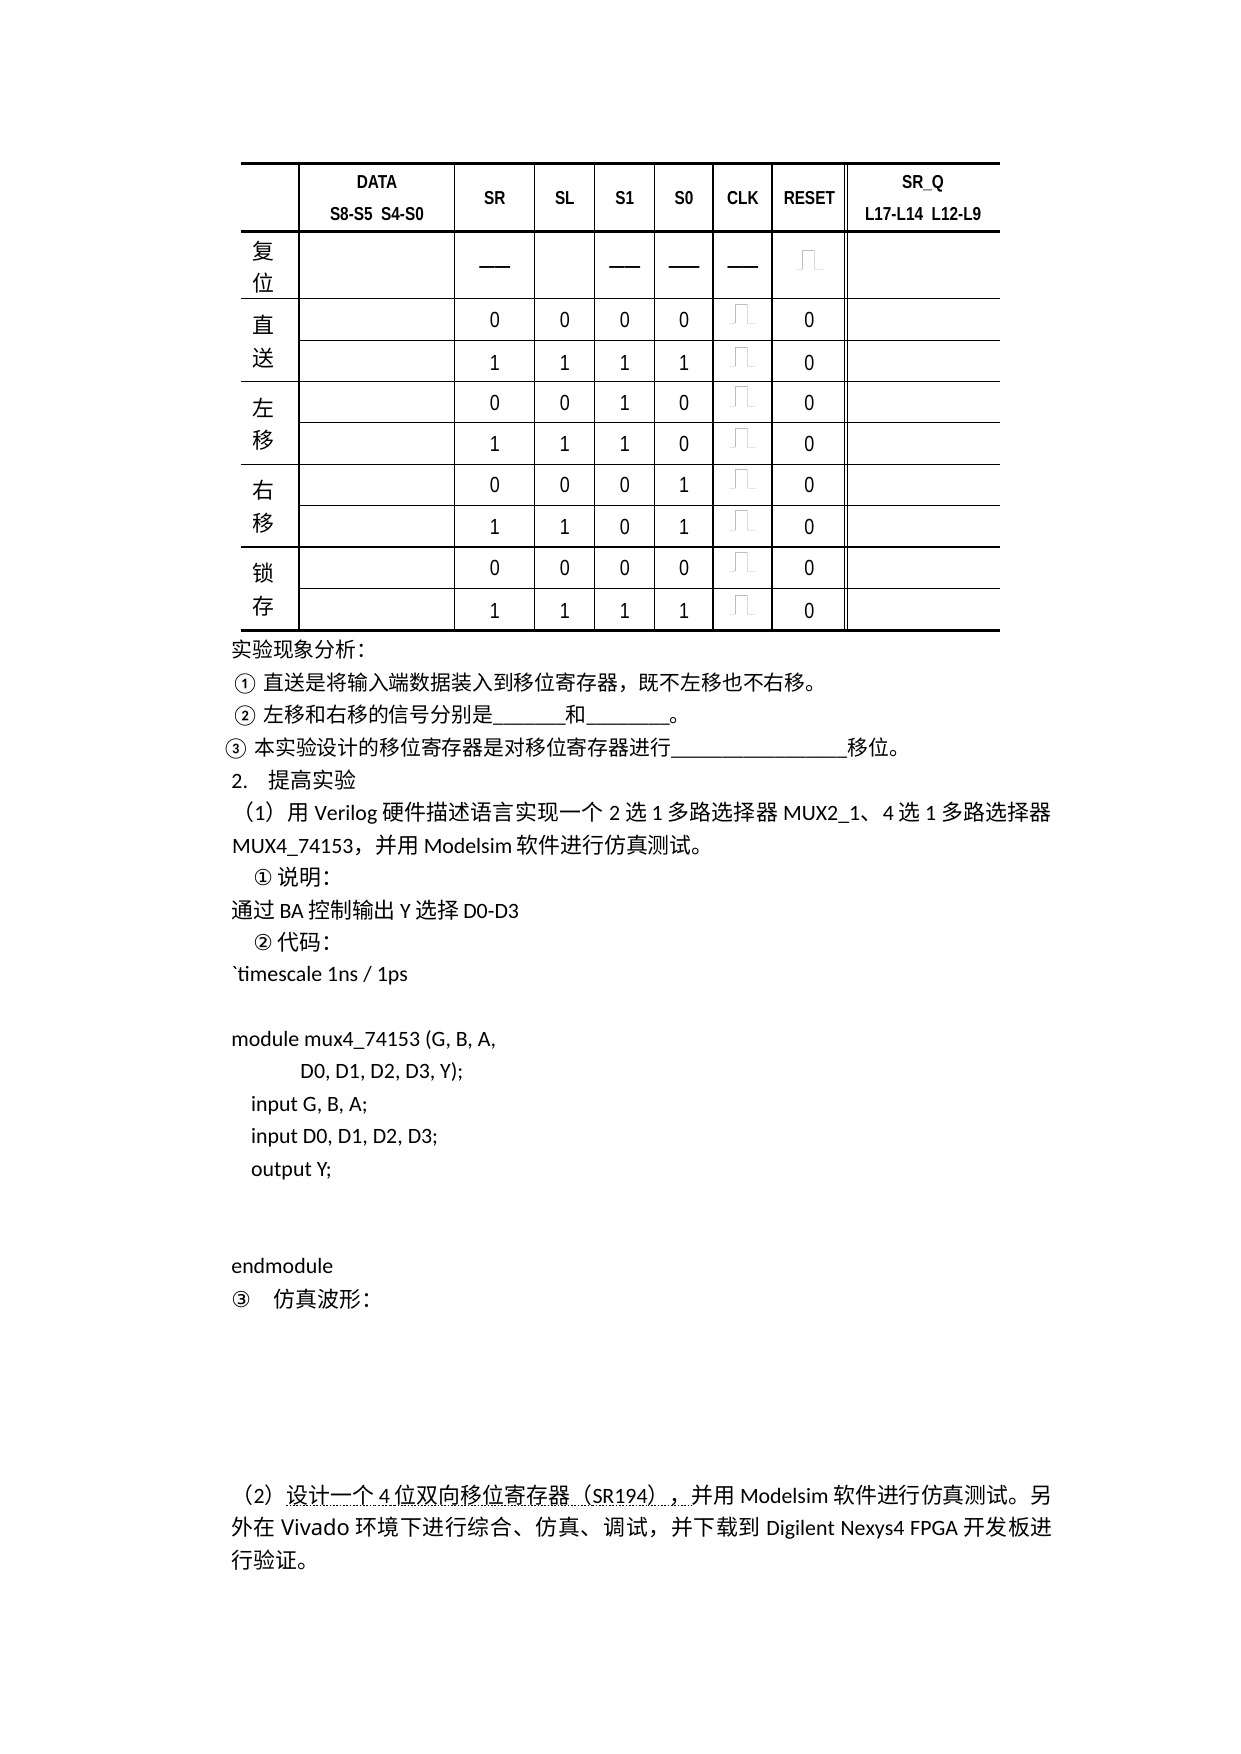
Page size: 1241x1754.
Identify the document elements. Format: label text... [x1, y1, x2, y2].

table_header SR [455, 165, 534, 230]
table_cell [773, 233, 844, 298]
table_header SL [535, 165, 594, 230]
table_cell 0 [773, 548, 844, 588]
table_cell 0 [455, 465, 534, 505]
table_cell [714, 548, 771, 588]
table_cell 1 [595, 382, 654, 422]
table_cell 0 [455, 299, 534, 339]
table_header S0 [655, 165, 712, 230]
table_cell [300, 589, 454, 629]
text （1）用Verilog硬件描述语言实现一个2选1多路选择器MUX2_1、4选1多路选择器MUX4_74153，并用Modelsim软件进行仿真测试。 [232, 795, 1053, 860]
table_cell 0 [535, 382, 594, 422]
table_cell 0 [773, 341, 844, 381]
list 提高实验 [231, 762, 1053, 795]
table_cell 右移 [241, 465, 298, 546]
table_cell [848, 548, 1000, 588]
table_cell 1 [455, 423, 534, 464]
table_cell [714, 341, 771, 381]
table_cell 0 [655, 299, 712, 339]
table_cell 0 [773, 589, 844, 629]
table_cell 0 [595, 299, 654, 339]
table_cell [714, 506, 771, 546]
list 仿真波形： [231, 1282, 1053, 1315]
text ① 直送是将输入端数据装入到移位寄存器，既不左移也不右移。 [187, 665, 1053, 697]
table_header CLK [714, 165, 771, 230]
table_cell 锁存 [241, 548, 298, 629]
text D0, D1, D2, D3, Y); [187, 1055, 1053, 1087]
text （2）设计一个4位双向移位寄存器（SR194），并用Modelsim软件进行仿真测试。另外在Vivado环境下进行综合、仿真、调试，并下载到Digilent Nexys4 FPGA开发板进行验证。 [231, 1477, 1053, 1575]
table_cell 0 [773, 506, 844, 546]
table_header [241, 165, 298, 230]
table_cell [848, 423, 1000, 464]
table_cell 1 [655, 465, 712, 505]
table_cell 0 [535, 299, 594, 339]
table_cell 1 [455, 341, 534, 381]
text `timescale 1ns / 1ps [187, 957, 1053, 990]
table_cell [300, 382, 454, 422]
table_cell [300, 465, 454, 505]
table_cell 复位 [241, 233, 298, 298]
table_header DATA S8-S5 S4-S0 [300, 165, 454, 230]
table_cell 0 [773, 423, 844, 464]
table_cell 0 [595, 465, 654, 505]
table_cell [535, 233, 594, 298]
table_cell 1 [655, 341, 712, 381]
table_header RESET [773, 165, 844, 230]
table_cell 0 [535, 548, 594, 588]
table_cell [714, 299, 771, 339]
table_cell [714, 589, 771, 629]
table_cell 1 [535, 589, 594, 629]
table_cell 0 [455, 548, 534, 588]
table_cell 0 [655, 548, 712, 588]
table_cell 1 [655, 589, 712, 629]
text input G, B, A; [187, 1087, 1053, 1120]
table_cell [848, 506, 1000, 546]
table_cell 0 [655, 382, 712, 422]
table_cell —— [455, 233, 534, 298]
table_cell —— [655, 233, 712, 298]
table_header S1 [595, 165, 654, 230]
table_cell 1 [655, 506, 712, 546]
text endmodule [187, 1250, 1053, 1282]
table_header SR_Q L17-L14 L12-L9 [848, 165, 1000, 230]
text output Y; [187, 1152, 1053, 1185]
table_cell [714, 382, 771, 422]
text ② 代码： [187, 925, 1053, 957]
table_cell [300, 506, 454, 546]
table_cell [848, 465, 1000, 505]
text ① 说明： [187, 860, 1053, 892]
table_cell [300, 423, 454, 464]
table_cell 1 [595, 589, 654, 629]
table_cell [848, 299, 1000, 339]
table_cell 1 [535, 506, 594, 546]
table_cell 0 [773, 382, 844, 422]
table_cell [300, 548, 454, 588]
table_cell [300, 341, 454, 381]
table_cell [300, 299, 454, 339]
table_cell 0 [773, 299, 844, 339]
table_cell 0 [535, 465, 594, 505]
table_cell 1 [455, 589, 534, 629]
table_cell 1 [535, 423, 594, 464]
table_cell 直送 [241, 299, 298, 381]
text input D0, D1, D2, D3; [187, 1120, 1053, 1152]
table_cell 0 [773, 465, 844, 505]
table_cell [714, 465, 771, 505]
table_cell —— [595, 233, 654, 298]
table_cell 0 [655, 423, 712, 464]
table_cell 左移 [241, 382, 298, 464]
table_cell [848, 233, 1000, 298]
table_cell [848, 341, 1000, 381]
table_cell 0 [455, 382, 534, 422]
table_cell 1 [455, 506, 534, 546]
table_cell 1 [595, 423, 654, 464]
text ② 左移和右移的信号分别是_______和________。 [187, 697, 1053, 730]
text ③ 本实验设计的移位寄存器是对移位寄存器进行_________________移位。 [187, 730, 1053, 762]
table_cell [848, 589, 1000, 629]
table_cell —— [714, 233, 771, 298]
text 通过BA控制输出Y选择D0-D3 [187, 892, 1053, 925]
table_cell [714, 423, 771, 464]
table_cell 0 [595, 548, 654, 588]
text module mux4_74153 (G, B, A, [187, 1022, 1053, 1055]
table_cell 1 [535, 341, 594, 381]
table_cell [848, 382, 1000, 422]
table_cell 1 [595, 341, 654, 381]
table_cell [300, 233, 454, 298]
text 实验现象分析： [187, 632, 1053, 665]
table_cell 0 [595, 506, 654, 546]
